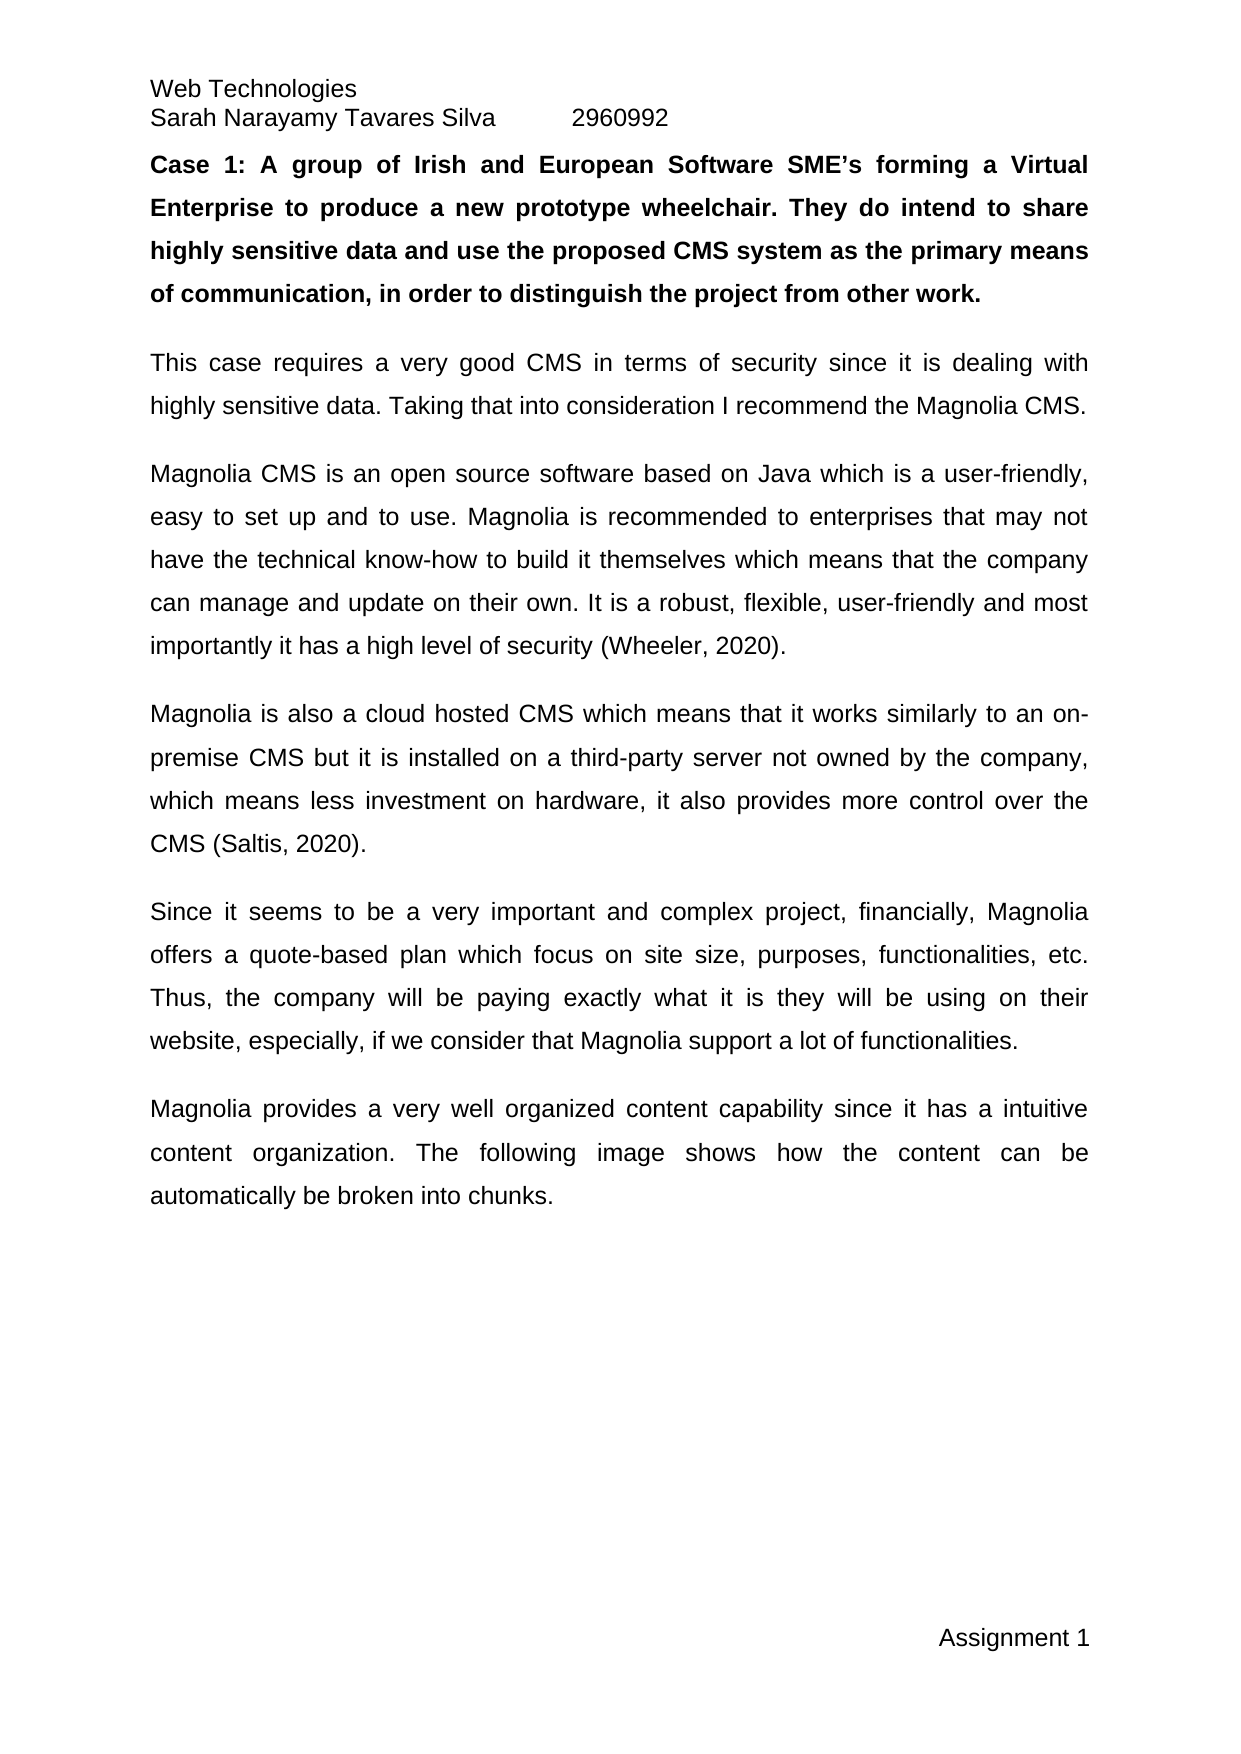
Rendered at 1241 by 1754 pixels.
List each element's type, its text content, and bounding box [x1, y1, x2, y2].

text Magnolia is also a cloud hosted CMS which means that it works similarly to an on-premise CMS but it is installed on a third-party server not owned by the company, which means less investment on hardware, it also provides more control over the CMS . [150, 699, 1090, 857]
text Magnolia CMS is an open source software based on Java which is a user-friendly, easy to set up and to use. Magnolia is recommended to enterprises that may not have the technical know-how to build it themselves which means that the company can manage and update on their own. It is a robust, flexible, user-friendly and most importantly it has a high level of security . [150, 459, 1090, 660]
text Since it seems to be a very important and complex project, financially, Magnolia offers a quote-based plan which focus on site size, purposes, functionalities, etc. Thus, the company will be paying exactly what it is they will be using on their website, especially, if we consider that Magnolia support a lot of functionalities. [150, 897, 1090, 1055]
text Magnolia provides a very well organized content capability since it has a intuitive content organization. The following image shows how the content can be automatically be broken into chunks. [150, 1094, 1090, 1209]
text Case 1: A group of Irish and European Software SME’s forming a Virtual Enterprise to produce a new prototype wheelchair. They do intend to share highly sensitive data and use the proposed CMS system as the primary means of communication, in order to distinguish the project from other work. [150, 150, 1090, 308]
text This case requires a very good CMS in terms of security since it is dealing with highly sensitive data. Taking that into consideration I recommend the Magnolia CMS. [150, 347, 1090, 419]
